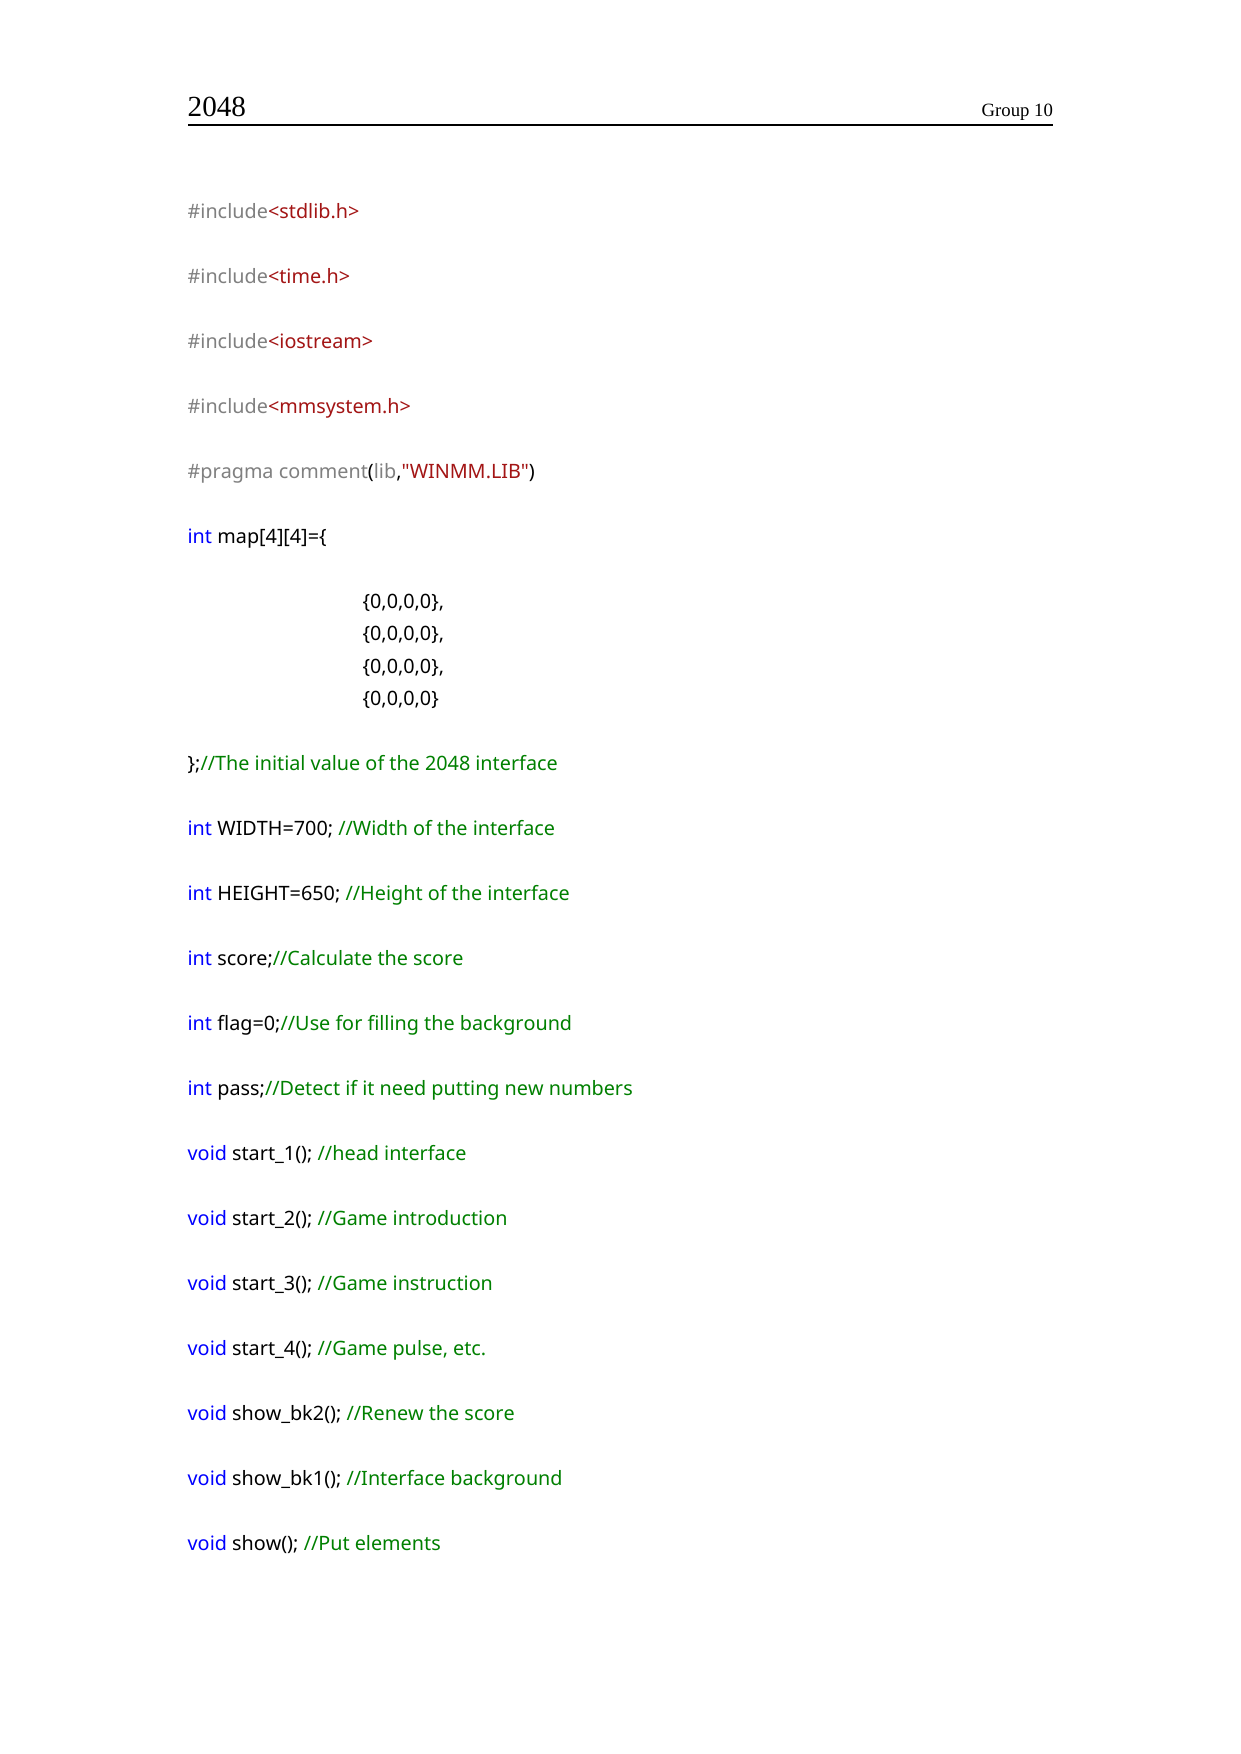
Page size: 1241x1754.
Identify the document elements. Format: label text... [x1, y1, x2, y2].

text #include<stdlib.h> [187, 194, 1053, 227]
text void show_bk1(); //Interface background [187, 1462, 1053, 1494]
text {0,0,0,0}, [187, 617, 1053, 649]
text };//The initial value of the 2048 interface [187, 747, 1053, 779]
text void start_3(); //Game instruction [187, 1267, 1053, 1299]
text int score;//Calculate the score [187, 942, 1053, 974]
text {0,0,0,0}, [187, 584, 1053, 617]
text int WIDTH=700; //Width of the interface [187, 812, 1053, 844]
text {0,0,0,0}, [187, 649, 1053, 682]
text int pass;//Detect if it need putting new numbers [187, 1072, 1053, 1104]
text int HEIGHT=650; //Height of the interface [187, 877, 1053, 909]
text #include<mmsystem.h> [187, 389, 1053, 422]
text void start_2(); //Game introduction [187, 1202, 1053, 1234]
text {0,0,0,0} [187, 682, 1053, 714]
text #pragma comment(lib,"WINMM.LIB") [187, 454, 1053, 487]
text void show_bk2(); //Renew the score [187, 1397, 1053, 1429]
text int flag=0;//Use for filling the background [187, 1007, 1053, 1039]
text void show(); //Put elements [187, 1527, 1053, 1559]
text #include<time.h> [187, 259, 1053, 292]
text void start_1(); //head interface [187, 1137, 1053, 1169]
text #include<iostream> [187, 324, 1053, 357]
text int map[4][4]={ [187, 519, 1053, 552]
text void start_4(); //Game pulse, etc. [187, 1332, 1053, 1364]
